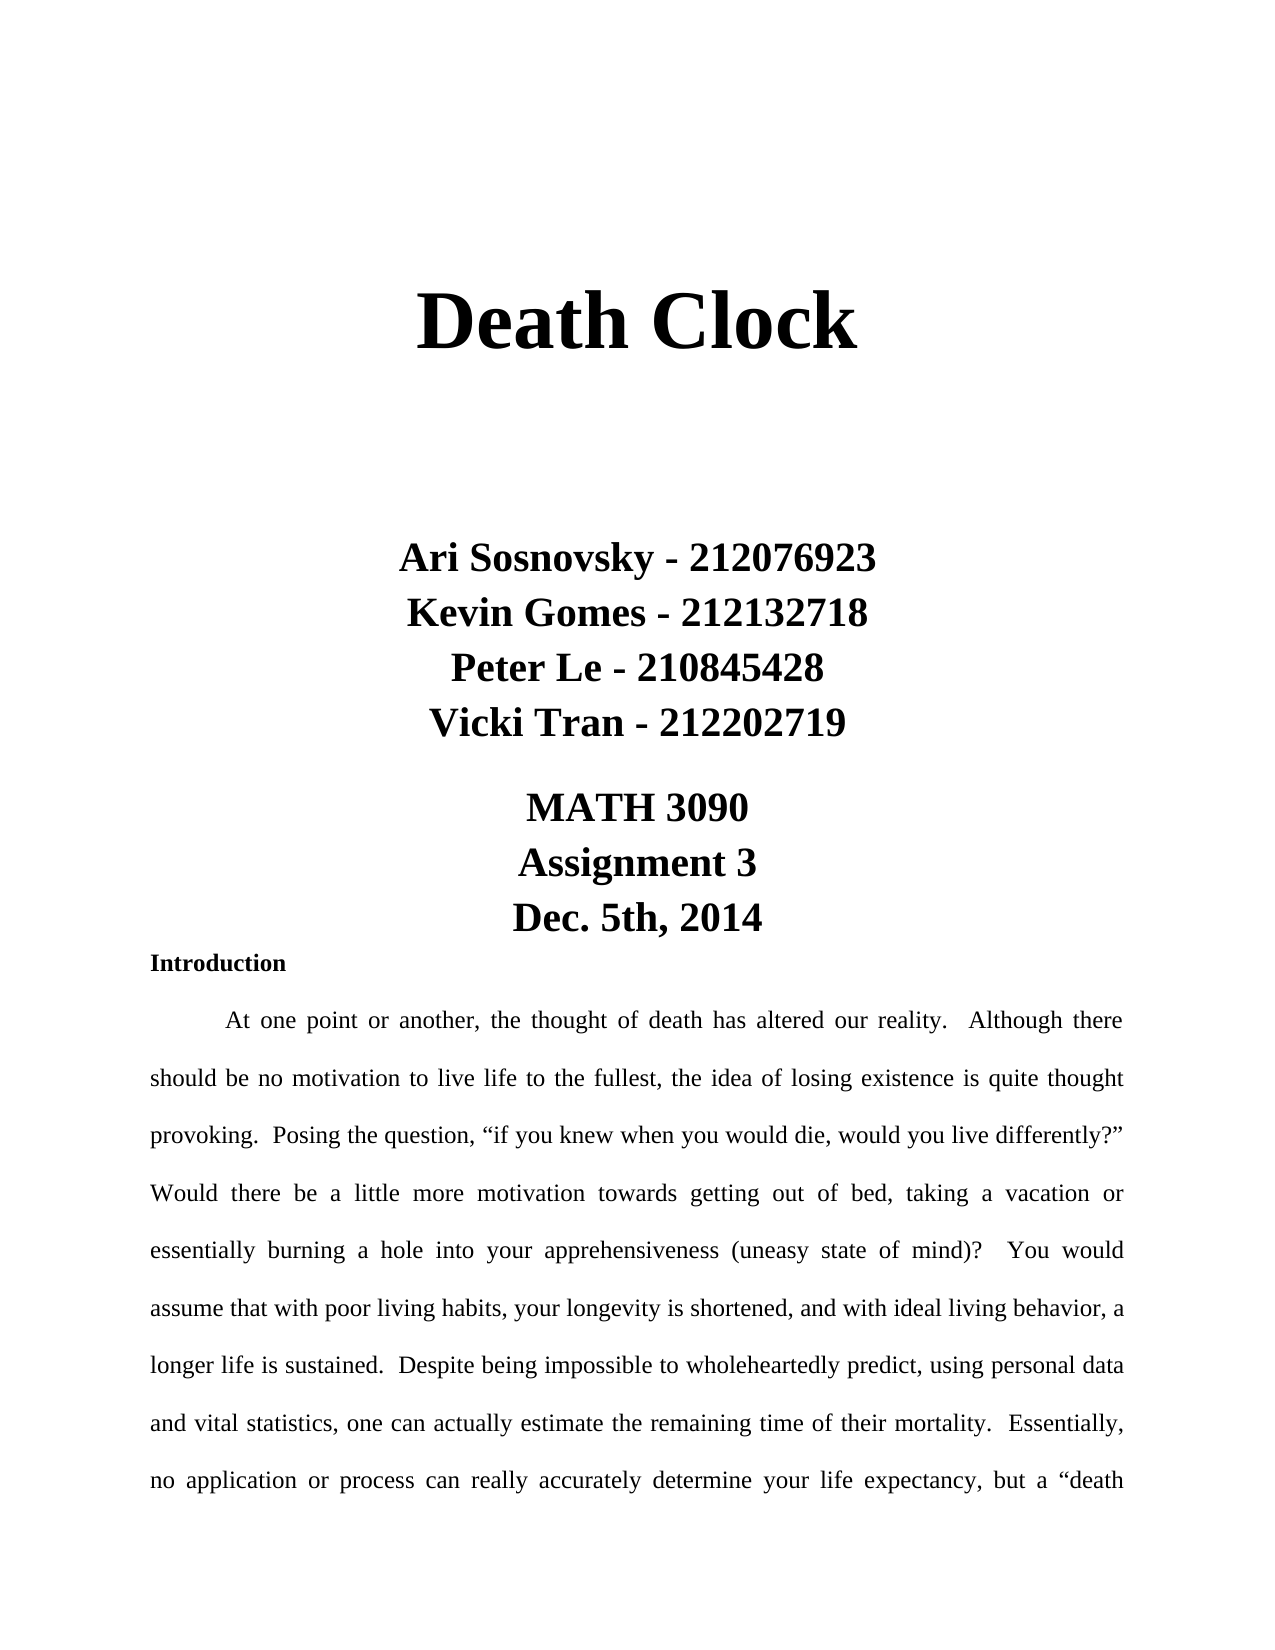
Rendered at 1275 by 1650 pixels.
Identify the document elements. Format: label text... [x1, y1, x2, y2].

text Assignment 3 [150, 838, 1125, 886]
text Kevin Gomes - 212132718 [150, 587, 1125, 635]
text Vicki Tran - 212202719 [150, 697, 1125, 745]
text Ari Sosnovsky - 212076923 [150, 532, 1125, 580]
text Dec. 5th, 2014 [150, 893, 1125, 941]
text Peter Le - 210845428 [150, 642, 1125, 690]
text Death Clock [150, 271, 1125, 367]
text MATH 3090 [150, 783, 1125, 831]
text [150, 1006, 1125, 1494]
text Introduction [150, 948, 1125, 977]
